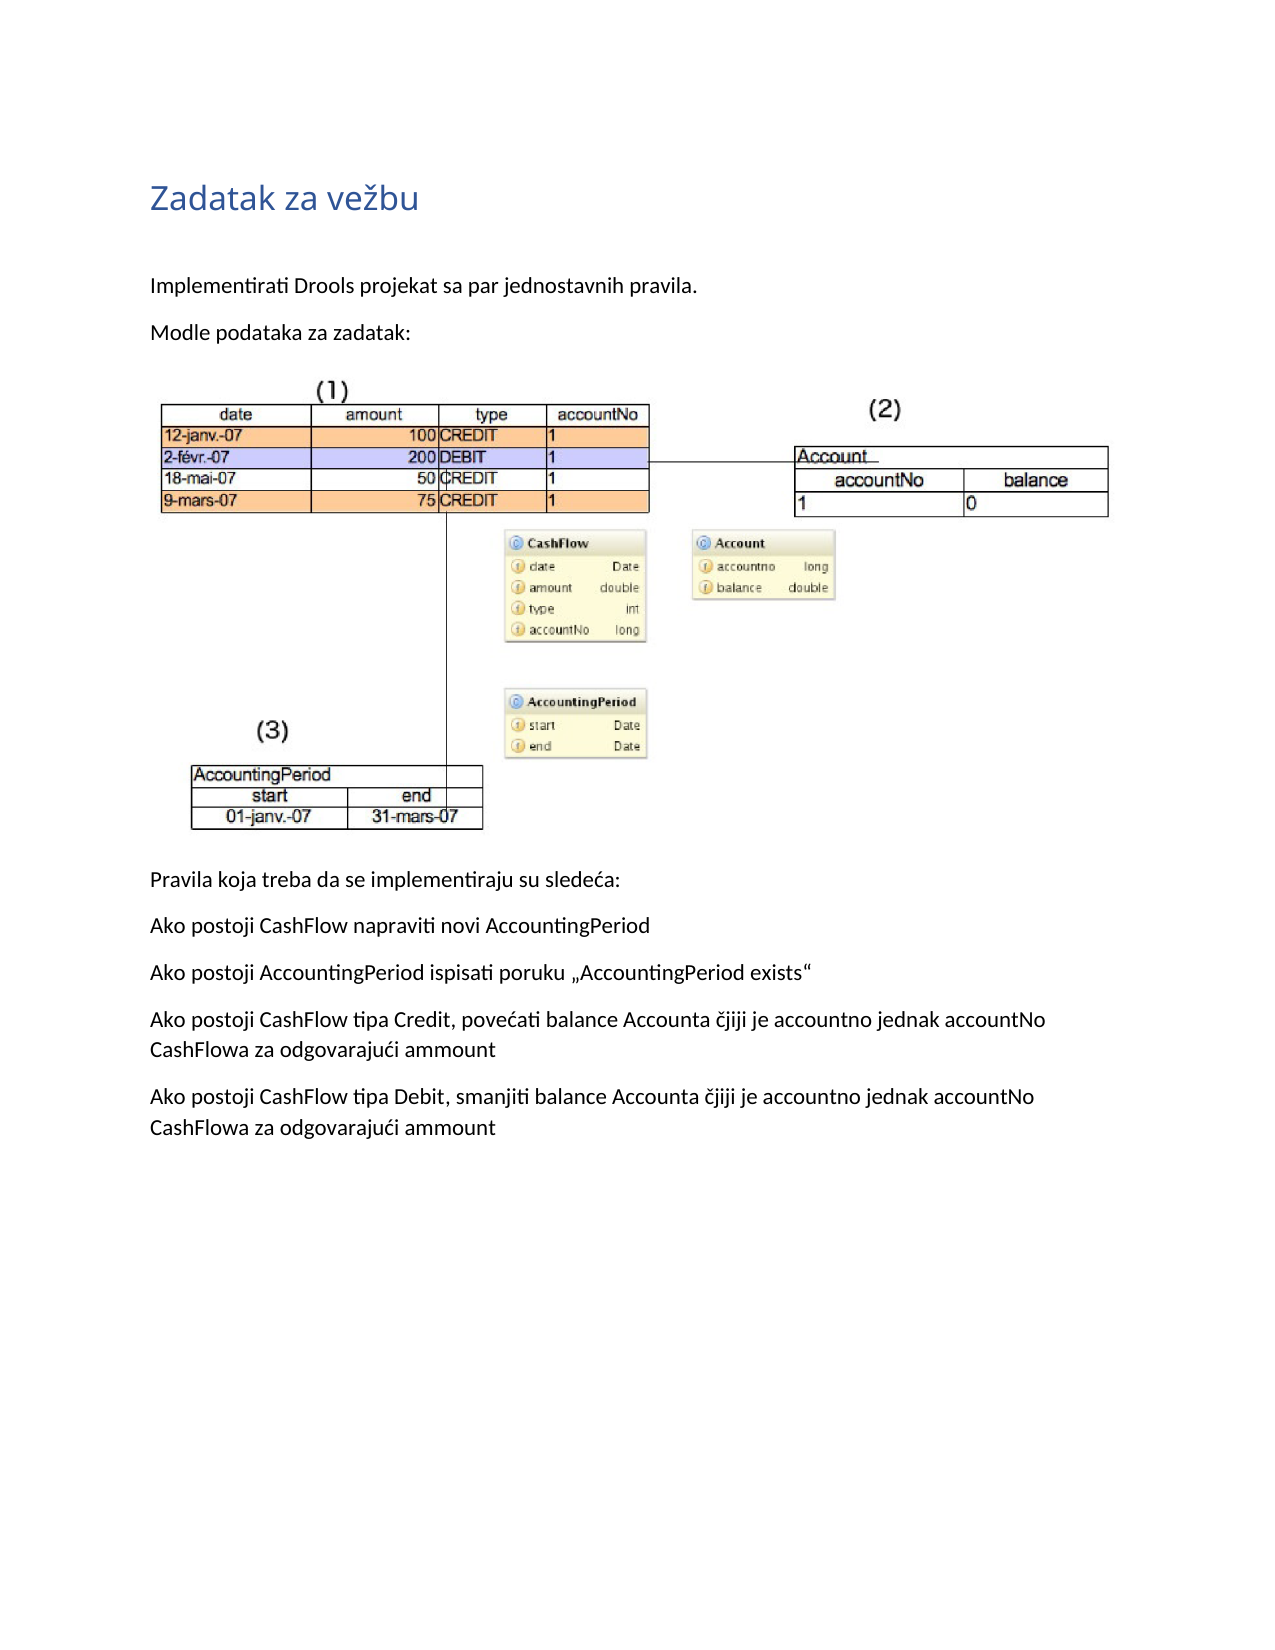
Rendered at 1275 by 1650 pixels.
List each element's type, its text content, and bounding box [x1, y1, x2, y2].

picture [150, 364, 1125, 846]
text Ako postoji CashFlow napraviti novi AccountingPeriod [150, 912, 1125, 939]
text Ako postoji CashFlow tipa Debit, smanjiti balance Accounta čjiji je accountno jednak accountNo CashFlowa za odgovarajući ammount [150, 1082, 1125, 1141]
subtitle Zadatak za vežbu [150, 175, 1125, 220]
text Pravila koja treba da se implementiraju su sledeća: [150, 865, 1125, 893]
text Implementirati Drools projekat sa par jednostavnih pravila. [150, 271, 1125, 299]
text Ako postoji CashFlow tipa Credit, povećati balance Accounta čjiji je accountno jednak accountNo CashFlowa za odgovarajući ammount [150, 1005, 1125, 1063]
text Ako postoji AccountingPeriod ispisati poruku „AccountingPeriod exists“ [150, 958, 1125, 986]
text Modle podataka za zadatak: [150, 318, 1125, 346]
